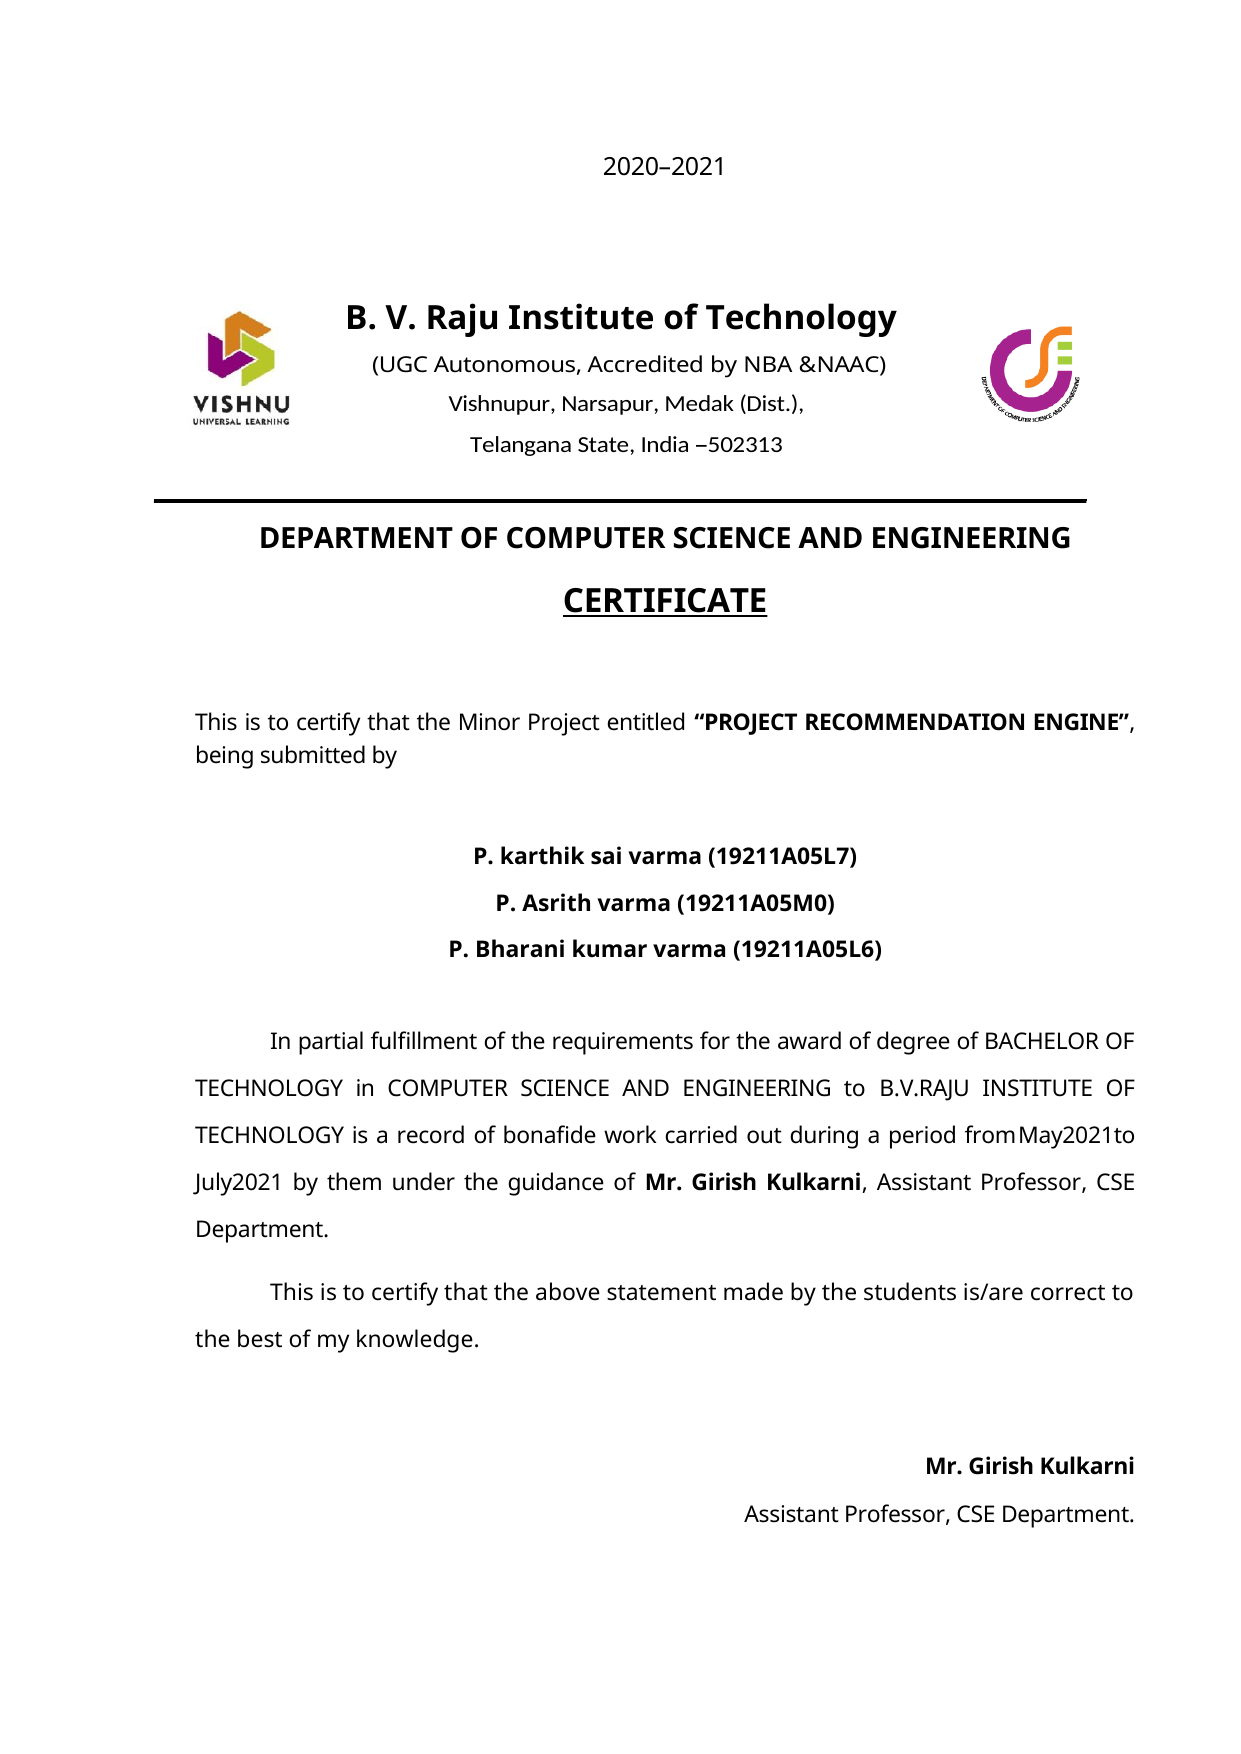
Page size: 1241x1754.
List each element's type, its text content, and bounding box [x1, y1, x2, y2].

text P. Asrith varma (19211A05M0) [195, 886, 1135, 918]
text This is to certify that the Minor Project entitled “PROJECT RECOMMENDATION ENGINE”, being submitted by [195, 706, 1135, 771]
text In partial fulfillment of the requirements for the award of degree of BACHELOR OF TECHNOLOGY in COMPUTER SCIENCE AND ENGINEERING to B.V.RAJU INSTITUTE OF TECHNOLOGY is a record of bonafide work carried out during a period fromMay2021to July2021 by them under the guidance of Mr. Girish Kulkarni, Assistant Professor, CSE Department. [195, 1025, 1135, 1244]
text B. V. Raju Institute of Technology [314, 293, 1135, 339]
text DEPARTMENT OF COMPUTER SCIENCE AND ENGINEERING [195, 517, 1135, 557]
picture [981, 326, 1080, 422]
text This is to certify that the above statement made by the students is/are correct to the best of my knowledge. [195, 1276, 1135, 1354]
text Assistant Professor, CSE Department. [195, 1498, 1135, 1529]
text P. Bharani kumar varma (19211A05L6) [195, 933, 1135, 964]
text CERTIFICATE [195, 576, 1135, 622]
text Telangana State, India –502313 [345, 428, 908, 459]
text P. karthik sai varma (19211A05L7) [195, 840, 1135, 871]
text 2020–2021 [195, 150, 1135, 181]
text Mr. Girish Kulkarni [195, 1450, 1135, 1481]
text (UGC Autonomous, Accredited by NBA &NAAC) [345, 349, 908, 379]
text Vishnupur, Narsapur, Medak (Dist.), [345, 389, 908, 417]
picture [164, 293, 314, 444]
